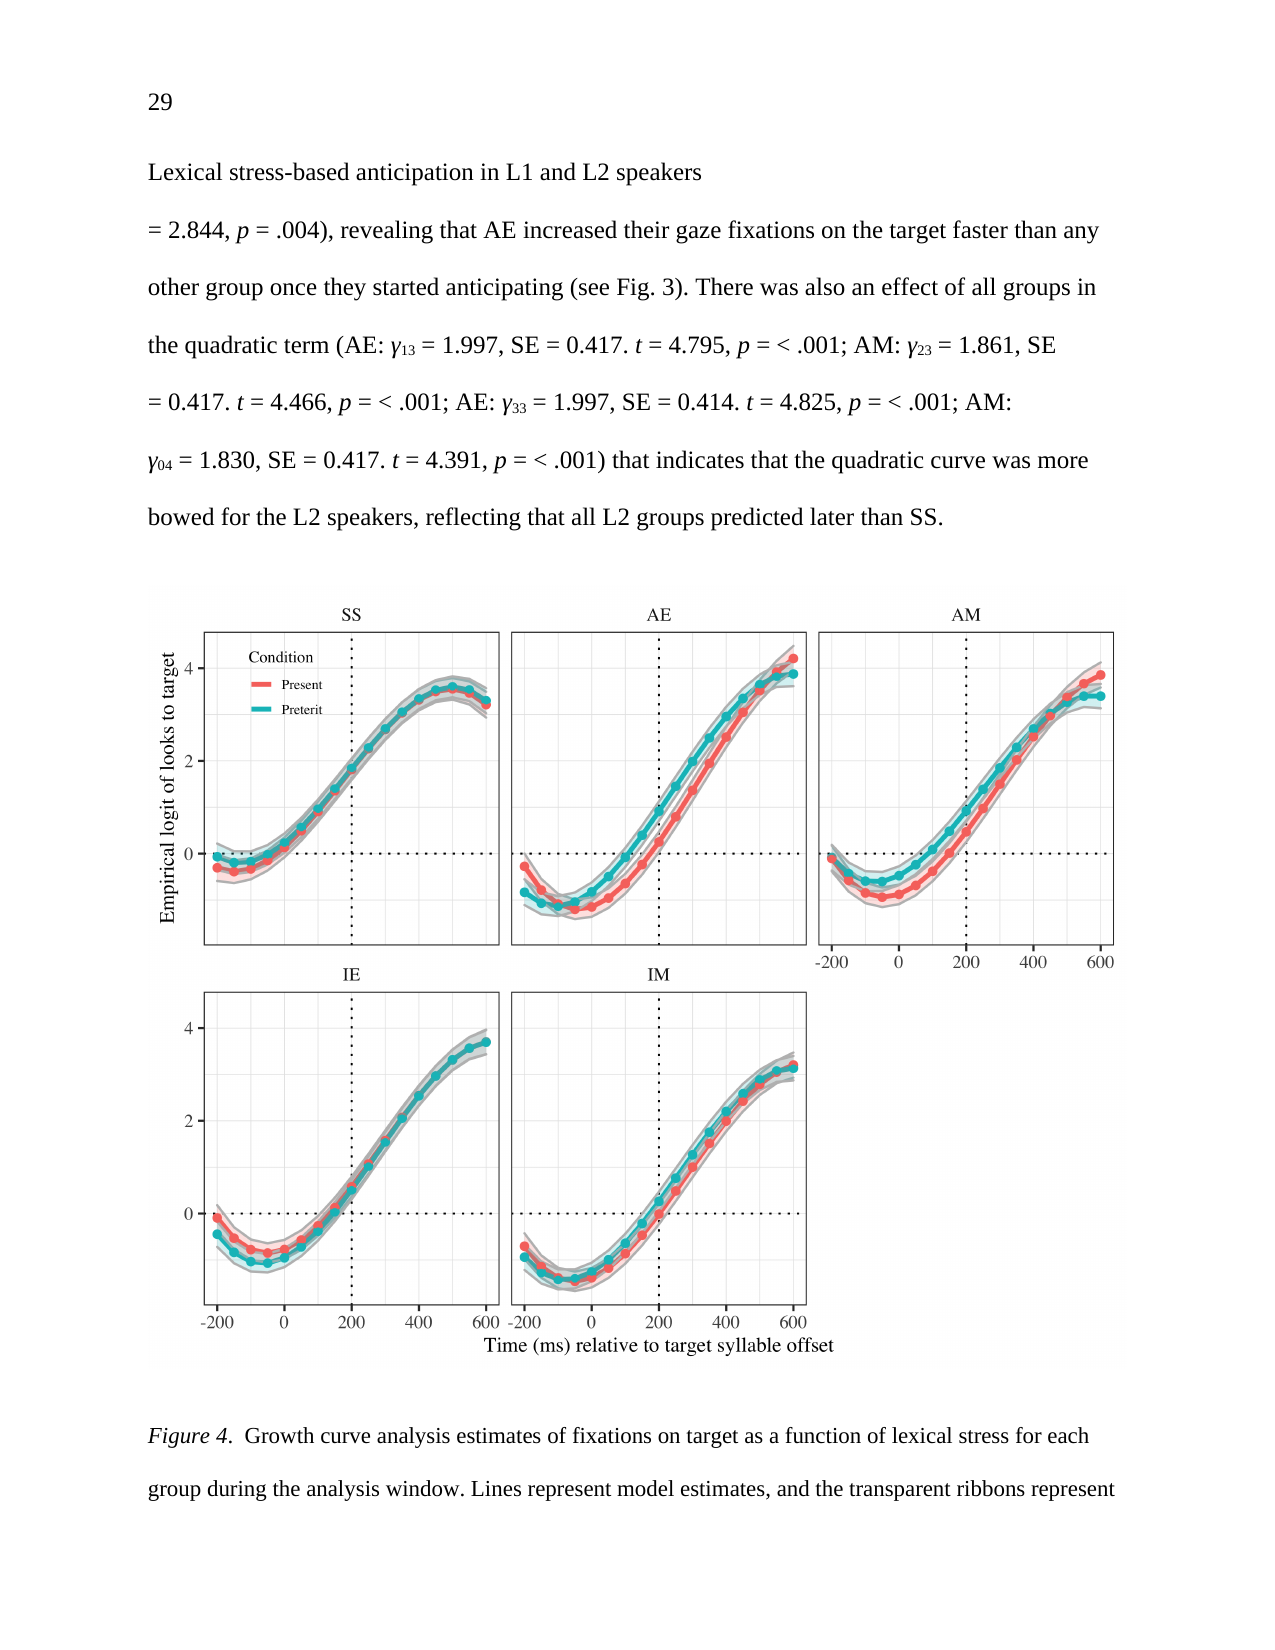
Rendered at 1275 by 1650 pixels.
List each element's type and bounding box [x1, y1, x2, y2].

text [148, 215, 1127, 531]
picture [147, 585, 1127, 1369]
text [148, 1422, 1127, 1501]
